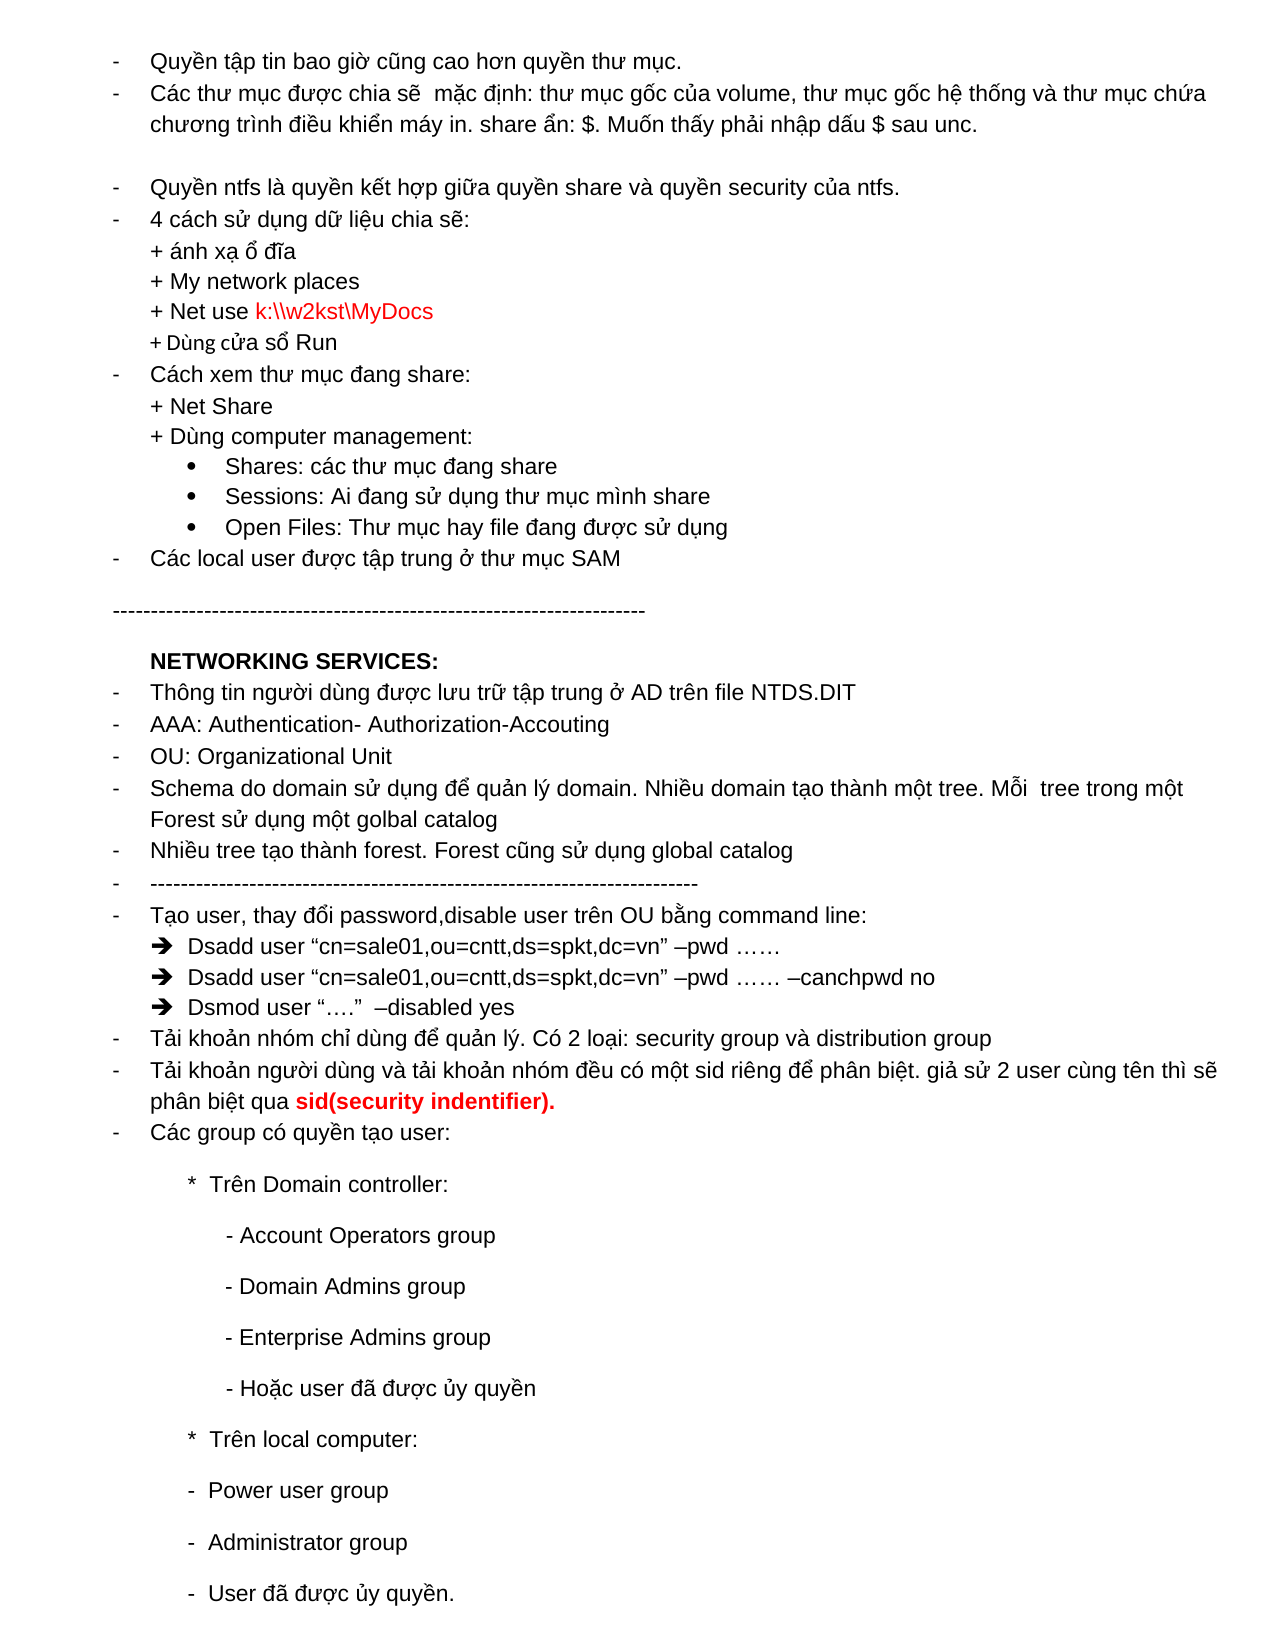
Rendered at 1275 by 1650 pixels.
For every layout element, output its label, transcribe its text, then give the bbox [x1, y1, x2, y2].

list Các thư mục được chia sẽ mặc định: thư mục gốc của volume, thư mục gốc hệ thống và thư mục chứa chương trình điều khiển máy in. share ẩn: $. Muốn thấy phải nhập dấu $ sau unc. [112, 79, 1228, 137]
list Nhiều tree tạo thành forest. Forest cũng sử dụng global catalog [112, 837, 1228, 865]
list Các group có quyền tạo user: [112, 1118, 1228, 1146]
text ---------------------------------------------------------------------- [112, 597, 1228, 623]
list Open Files: Thư mục hay file đang được sử dụng [187, 513, 1228, 540]
list AAA: Authentication- Authorization-Accouting [112, 710, 1228, 738]
text * Trên Domain controller: [112, 1171, 1228, 1197]
list Thông tin người dùng được lưu trữ tập trung ở AD trên file NTDS.DIT [112, 678, 1228, 706]
list + ánh xạ ổ đĩa [150, 238, 1228, 264]
list ------------------------------------------------------------------------ [112, 869, 1228, 897]
list Dsadd user “cn=sale01,ou=cntt,ds=spkt,dc=vn” –pwd …… –canchpwd no [150, 963, 1228, 990]
text - Power user group [112, 1477, 1228, 1504]
list Quyền tập tin bao giờ cũng cao hơn quyền thư mục. [112, 47, 1228, 75]
text - Domain Admins group [187, 1273, 1228, 1299]
list Các local user được tập trung ở thư mục SAM [112, 544, 1228, 572]
text - Hoặc user đã được ủy quyền [187, 1375, 1228, 1402]
list + Dùng computer management: [150, 423, 1228, 449]
list Tải khoản nhóm chỉ dùng để quản lý. Có 2 loại: security group và distribution group [112, 1024, 1228, 1052]
list Dsadd user “cn=sale01,ou=cntt,ds=spkt,dc=vn” –pwd …… [150, 933, 1228, 959]
list + Dùng cửa sổ Run [150, 328, 1228, 356]
list + My network places [150, 268, 1228, 294]
list + Net Share [150, 393, 1228, 419]
list Shares: các thư mục đang share [187, 453, 1228, 479]
list OU: Organizational Unit [112, 742, 1228, 770]
list Tải khoản người dùng và tải khoản nhóm đều có một sid riêng để phân biệt. giả sử 2 user cùng tên thì sẽ phân biệt qua sid(security indentifier). [112, 1056, 1228, 1114]
list Schema do domain sử dụng để quản lý domain. Nhiều domain tạo thành một tree. Mỗi tree trong một Forest sử dụng một golbal catalog [112, 774, 1228, 833]
text - Account Operators group [187, 1222, 1228, 1248]
list Sessions: Ai đang sử dụng thư mục mình share [187, 483, 1228, 510]
text - Administrator group [112, 1528, 1228, 1555]
list Tạo user, thay đổi password,disable user trên OU bằng command line: [112, 901, 1228, 929]
text * Trên local computer: [112, 1426, 1228, 1453]
list 4 cách sử dụng dữ liệu chia sẽ: [112, 206, 1228, 233]
list + Net use k:\\w2kst\MyDocs [150, 298, 1228, 324]
list Quyền ntfs là quyền kết hợp giữa quyền share và quyền security của ntfs. [112, 173, 1228, 201]
text - User đã được ủy quyền. [112, 1579, 1228, 1606]
list Dsmod user “….” –disabled yes [150, 994, 1228, 1020]
list NETWORKING SERVICES: [150, 648, 1228, 674]
list - Enterprise Admins group [225, 1324, 1228, 1351]
list Cách xem thư mục đang share: [112, 361, 1228, 388]
